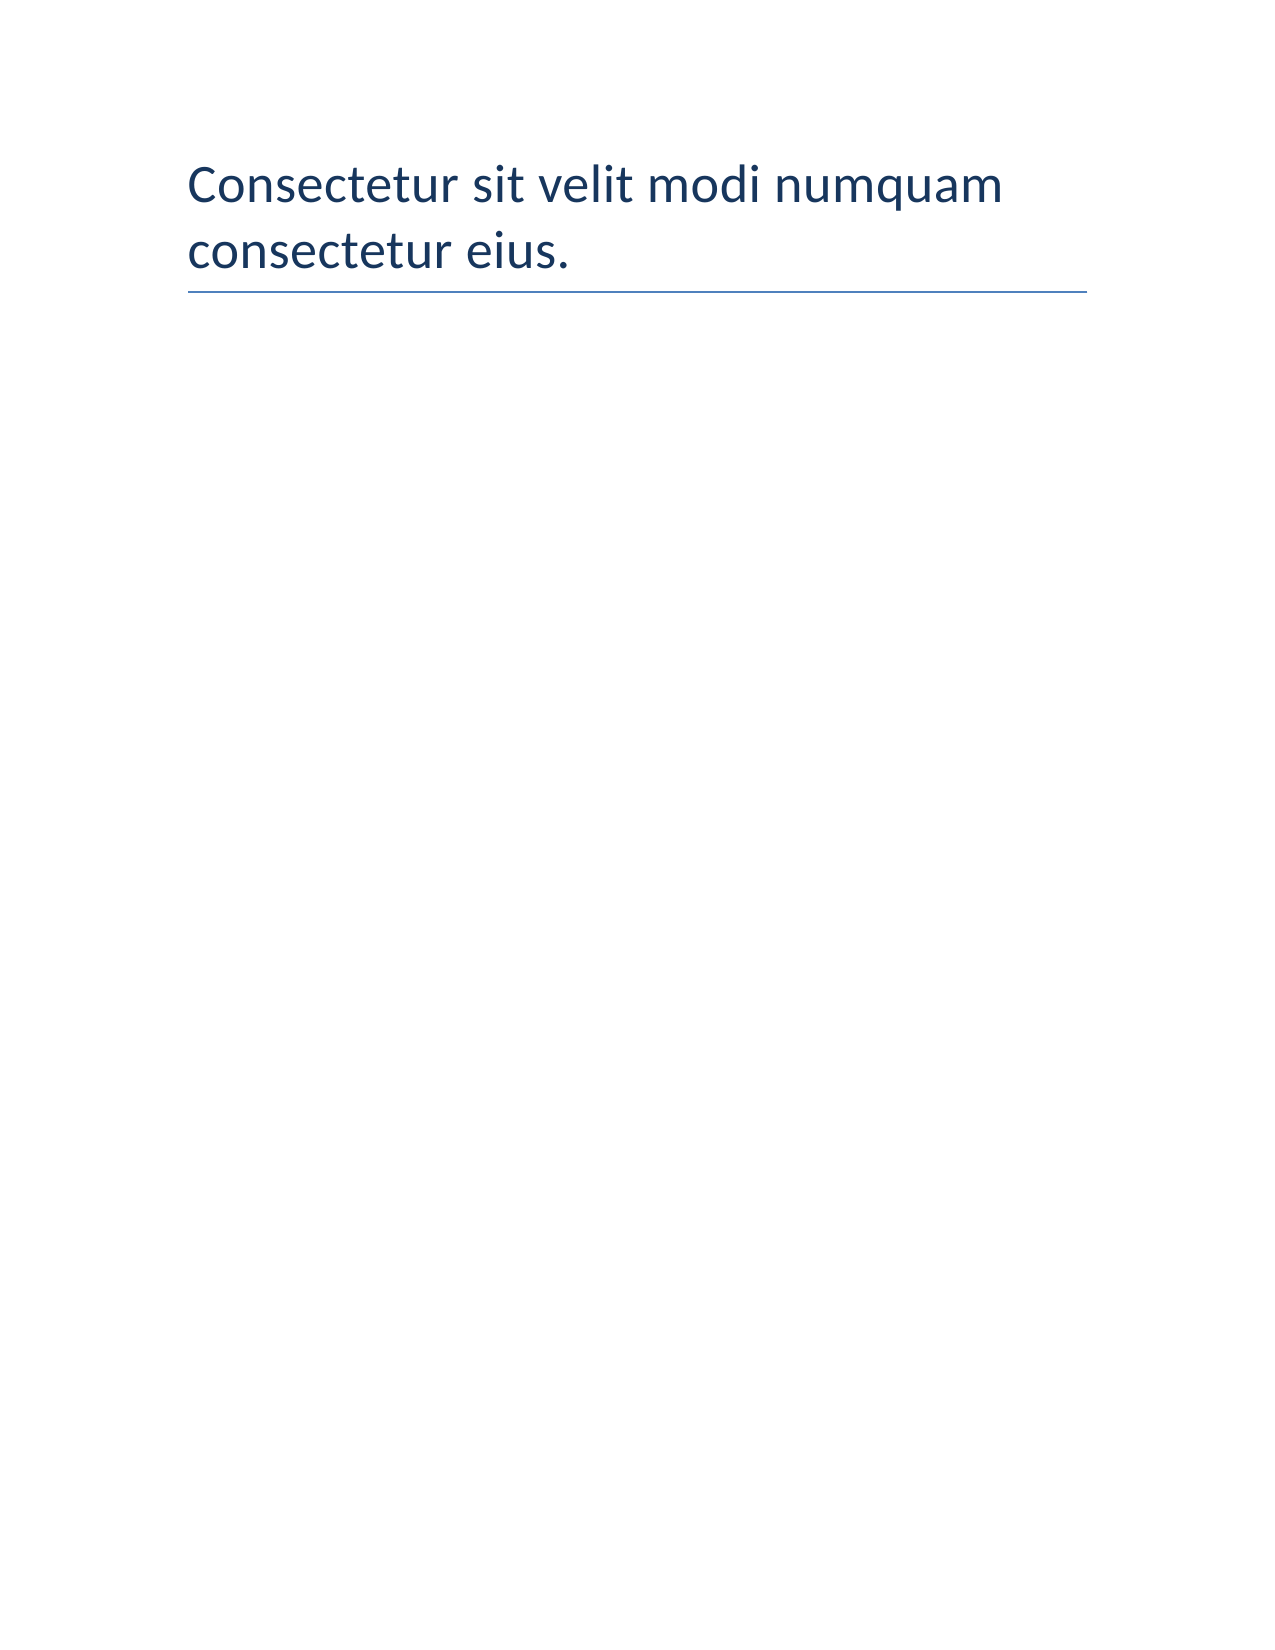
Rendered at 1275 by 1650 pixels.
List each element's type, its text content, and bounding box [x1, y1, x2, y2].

title Consectetur sit velit modi numquam consectetur eius. [187, 150, 1087, 293]
